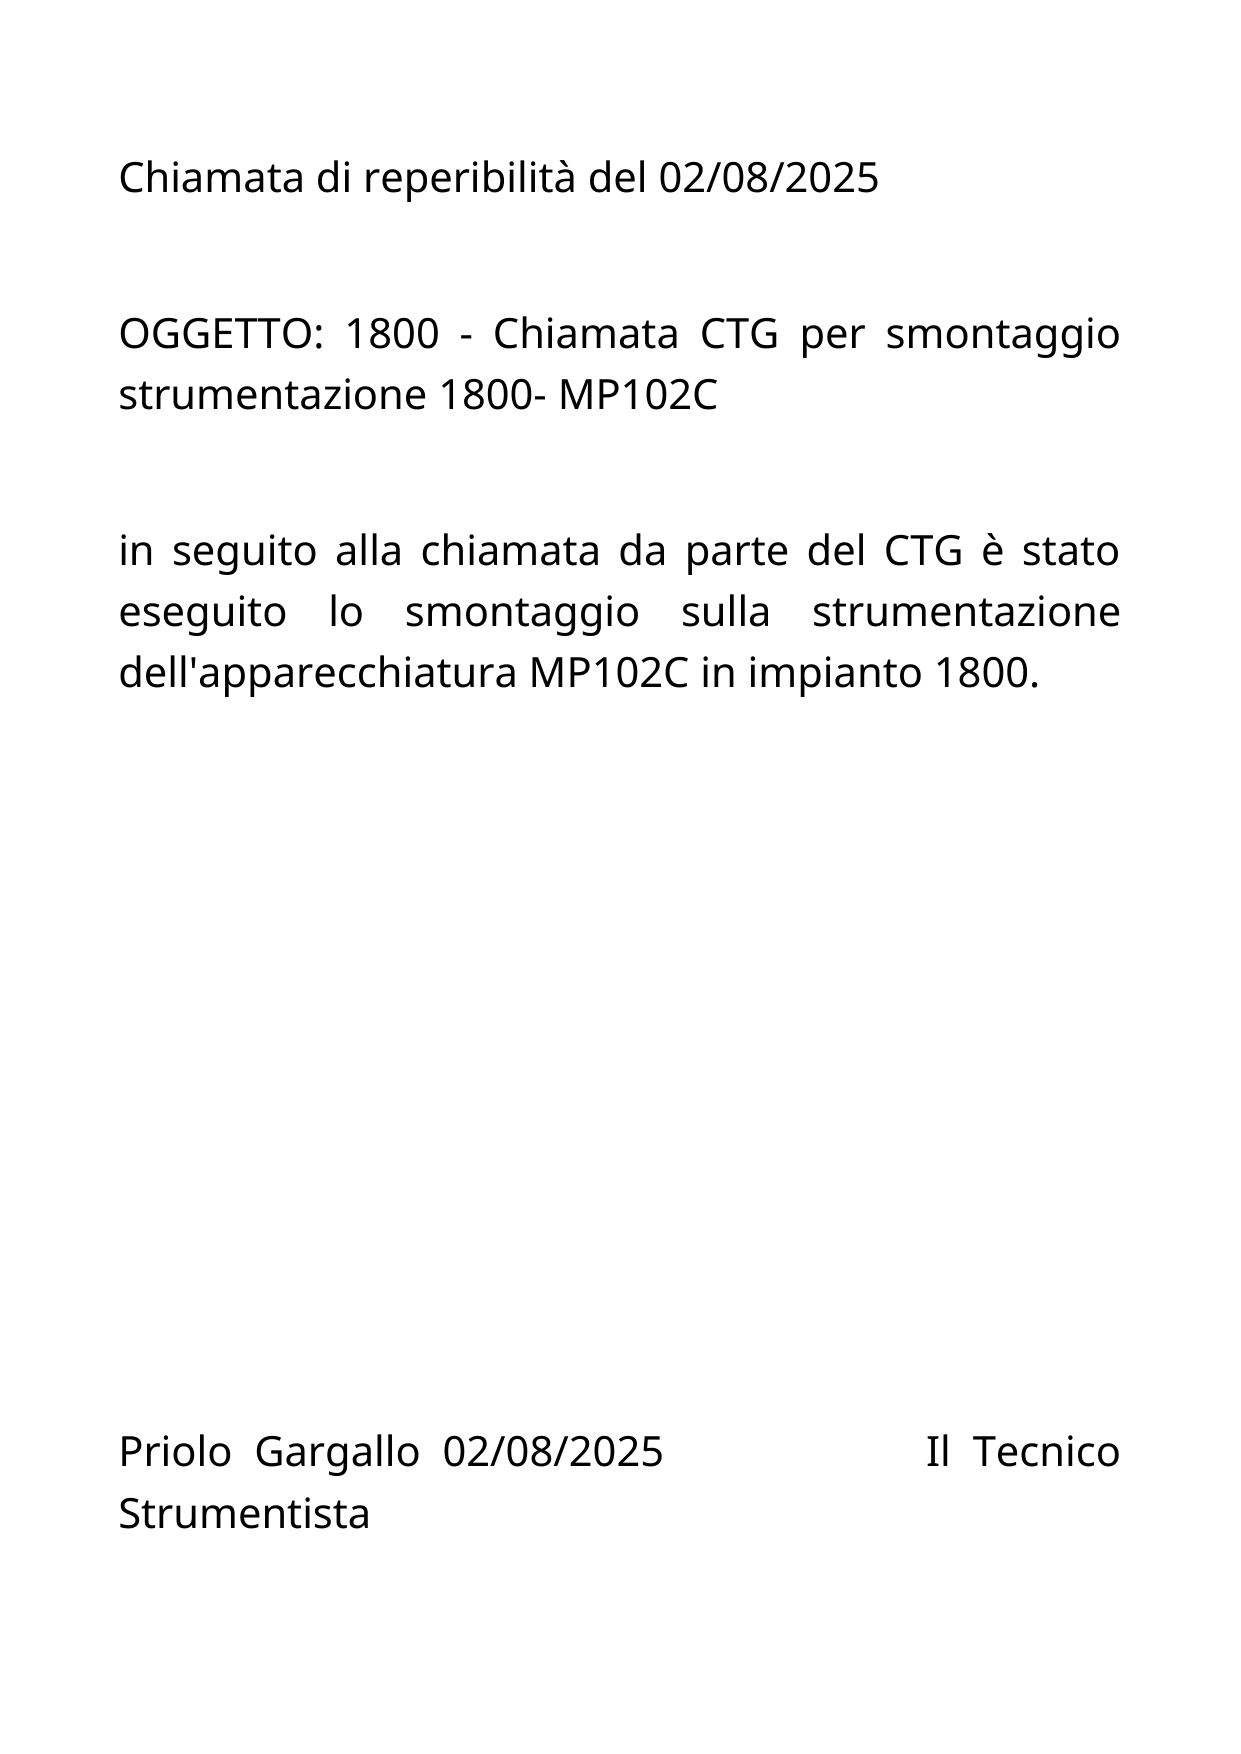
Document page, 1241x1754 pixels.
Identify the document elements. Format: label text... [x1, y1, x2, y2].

text in seguito alla chiamata da parte del CTG è stato eseguito lo smontaggio sulla strumentazione dell'apparecchiatura MP102C in impianto 1800. [118, 521, 1122, 700]
text OGGETTO: 1800 - Chiamata CTG per smontaggio strumentazione 1800- MP102C [118, 303, 1122, 421]
text Chiamata di reperibilità del 02/08/2025 [118, 148, 1122, 204]
text Priolo Gargallo 02/08/2025 Il Tecnico Strumentista [118, 1422, 1122, 1540]
